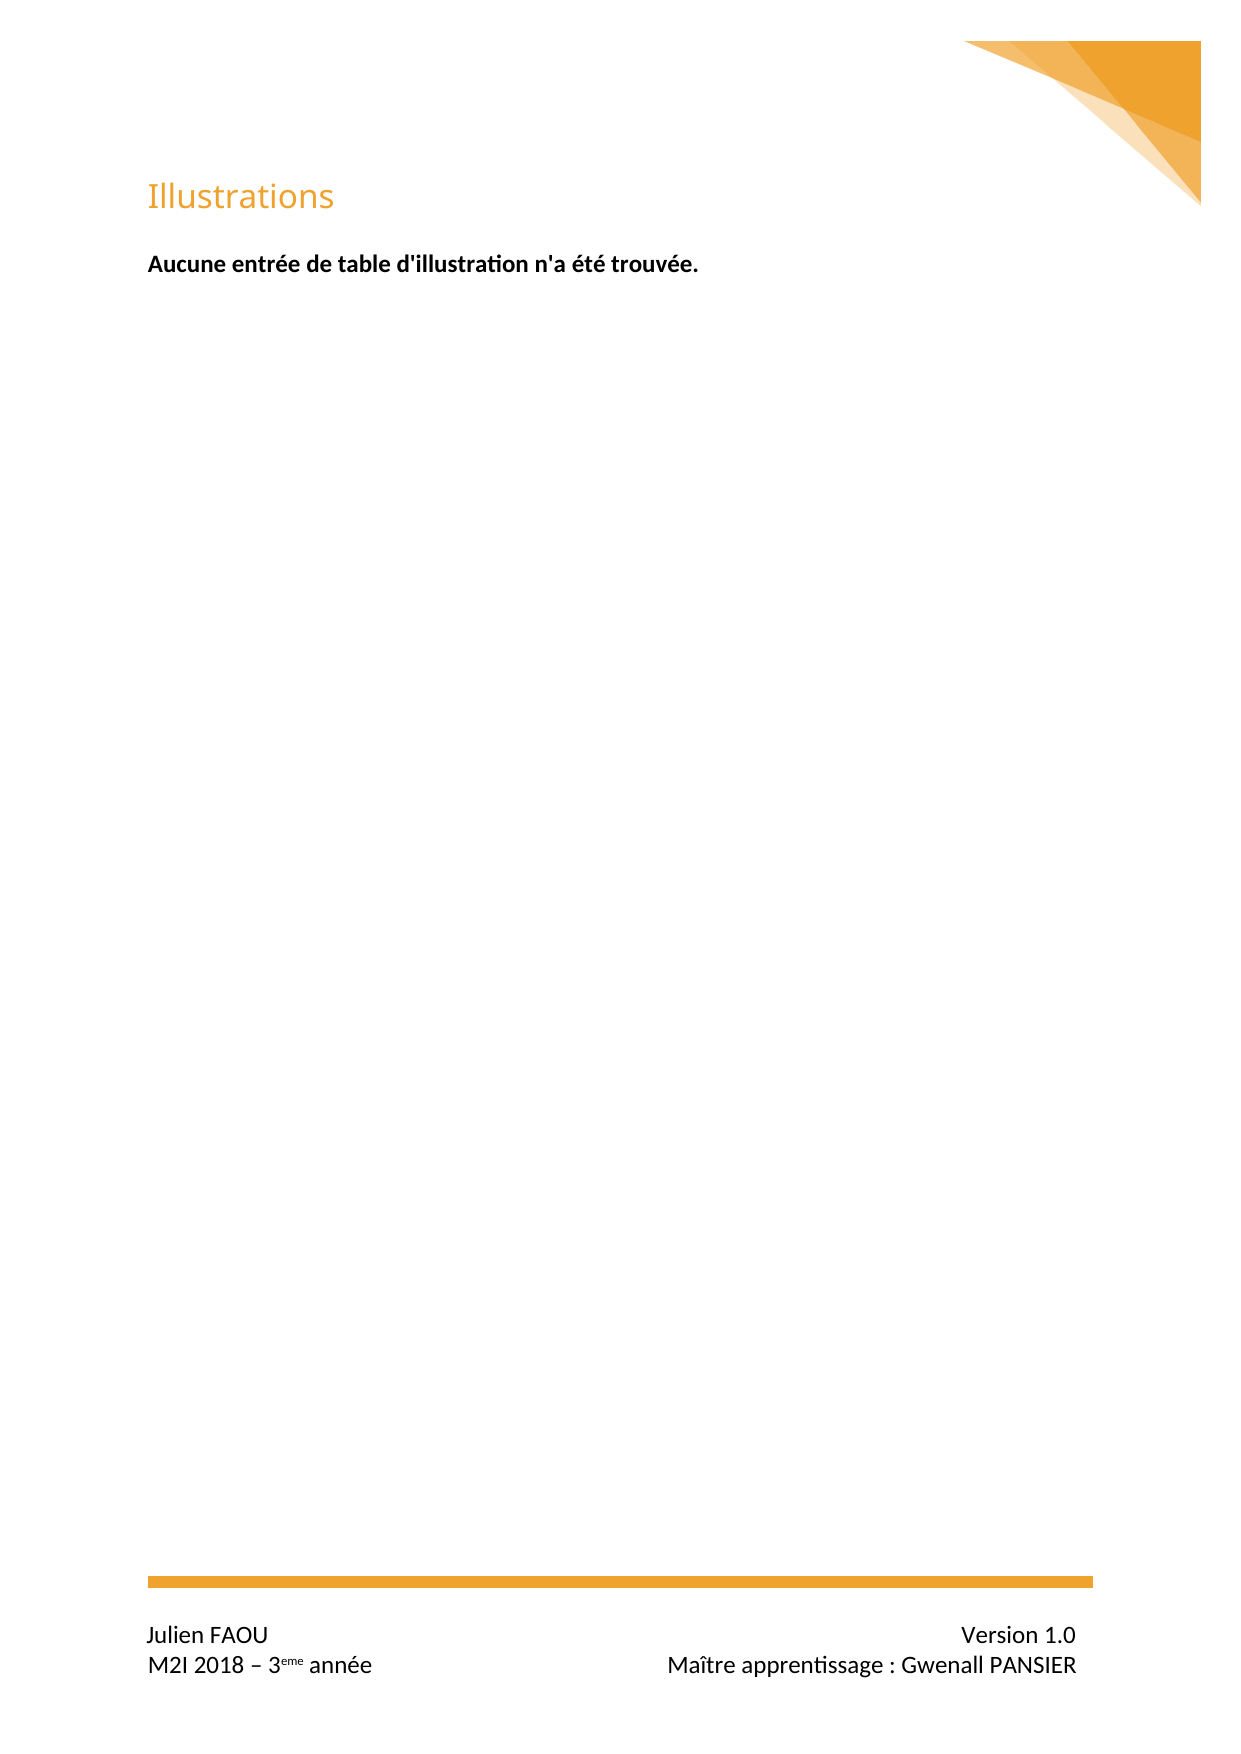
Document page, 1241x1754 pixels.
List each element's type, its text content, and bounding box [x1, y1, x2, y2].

text Aucune entrée de table d'illustration n'a été trouvée. [148, 248, 1093, 279]
picture [962, 41, 1201, 207]
subtitle Illustrations [148, 173, 1093, 218]
